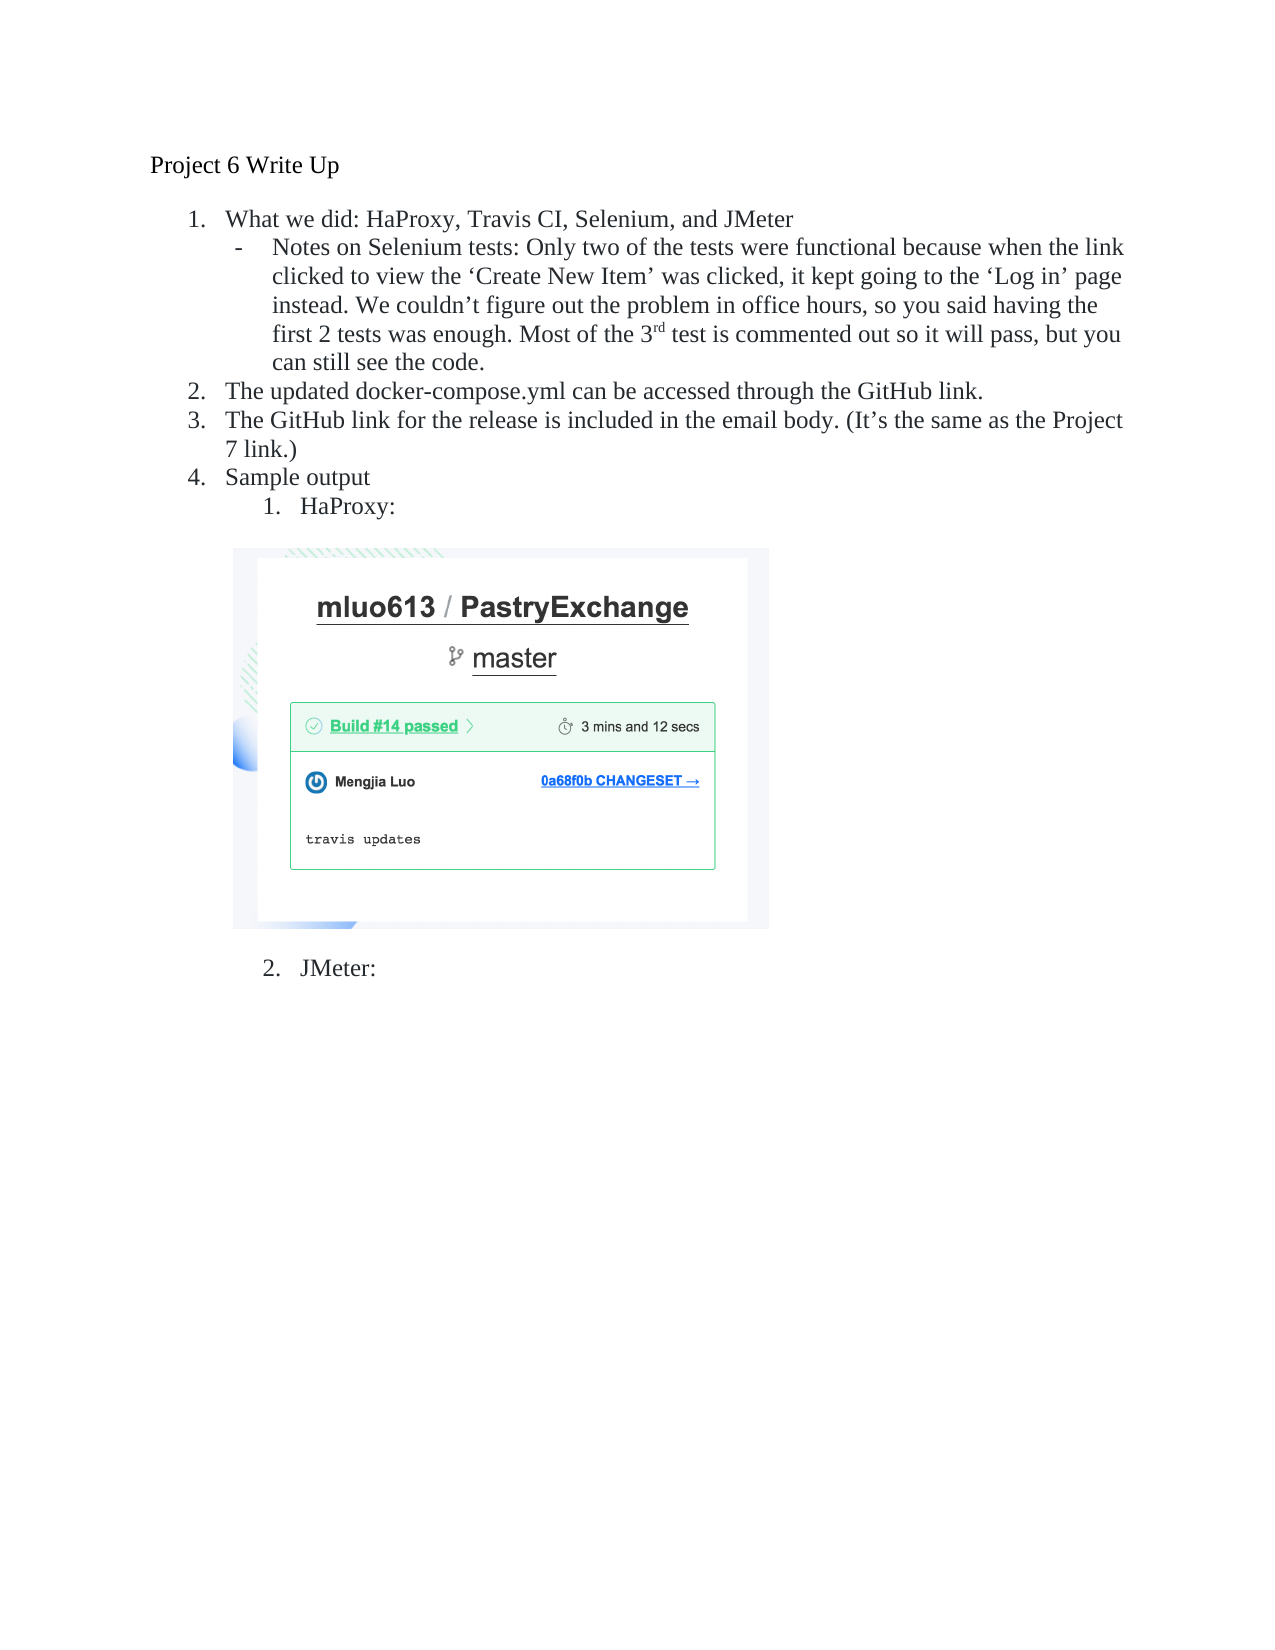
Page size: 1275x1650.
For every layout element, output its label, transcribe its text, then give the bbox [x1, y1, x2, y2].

picture [225, 545, 769, 929]
list HaProxy: [262, 491, 1125, 520]
list What we did: HaProxy, Travis CI, Selenium, and JMeter [187, 204, 1125, 232]
list The updated docker-compose.yml can be accessed through the GitHub link. [187, 376, 1125, 405]
list JMeter: [262, 953, 1125, 982]
text Project 6 Write Up [150, 150, 1125, 179]
list Sample output [187, 462, 1125, 491]
list The GitHub link for the release is included in the email body. (It’s the same as the Project 7 link.) [187, 405, 1125, 462]
list Notes on Selenium tests: Only two of the tests were functional because when the link clicked to view the ‘Create New Item’ was clicked, it kept going to the ‘Log in’ page instead. We couldn’t figure out the problem in office hours, so you said having the first 2 tests was enough. Most of the 3rd test is commented out so it will pass, but you can still see the code. [234, 232, 1125, 376]
